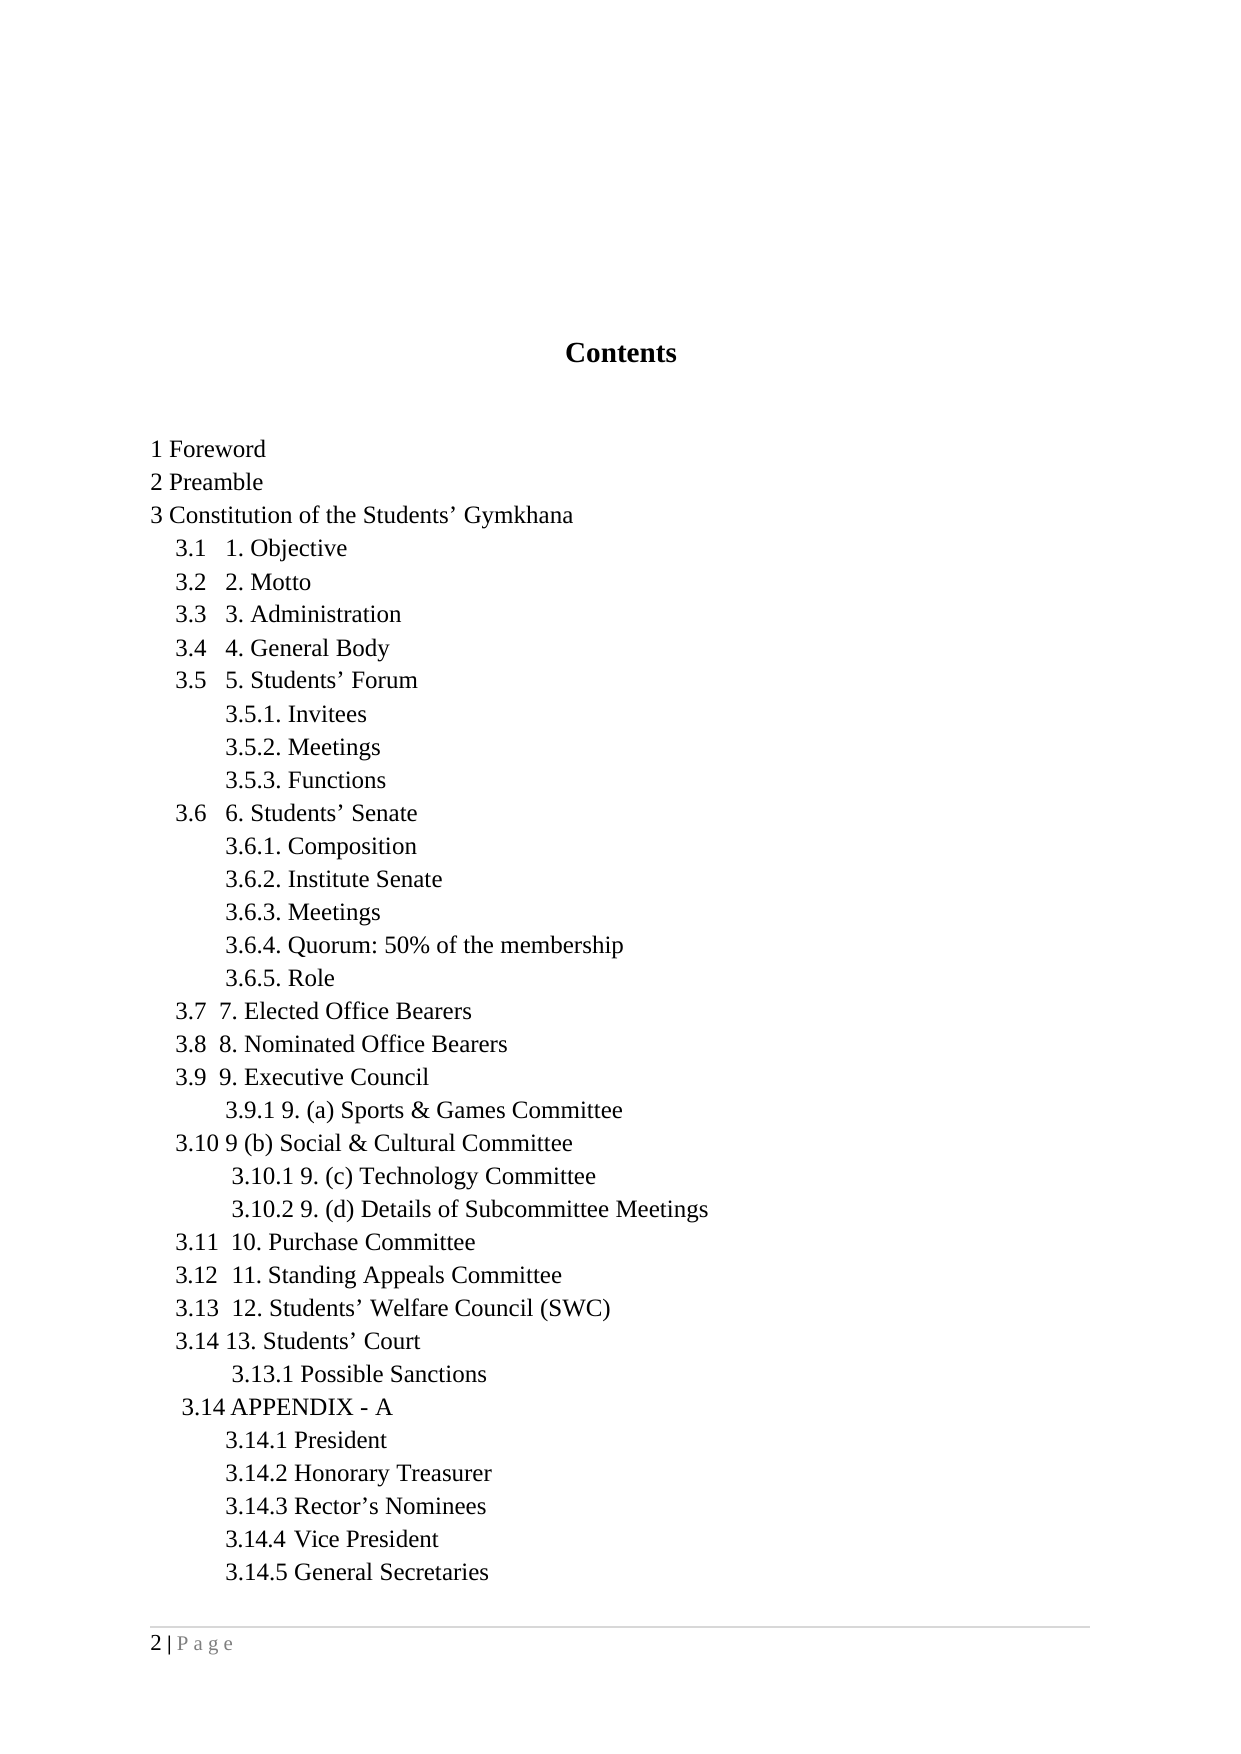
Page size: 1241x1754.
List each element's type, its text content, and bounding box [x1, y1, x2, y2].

list 9. (d) Details of Subcommittee Meetings [231, 1194, 1103, 1223]
list Institute Senate [225, 864, 1103, 893]
list Invitees [225, 699, 1103, 728]
list 10. Purchase Committee [175, 1227, 1103, 1256]
list 11. Standing Appeals Committee [175, 1260, 1103, 1289]
list Composition [225, 831, 1103, 860]
list 7. Elected Office Bearers [175, 996, 1103, 1025]
list Quorum: 50% of the membership [225, 930, 1103, 959]
list 13. Students’ Court [175, 1326, 1103, 1355]
list Honorary Treasurer [225, 1458, 1103, 1487]
text 3.13.1 Possible Sanctions [231, 1359, 1103, 1388]
subtitle Contents [467, 335, 775, 368]
list Vice President [225, 1524, 1103, 1553]
list General Secretaries [225, 1557, 1103, 1586]
list 4. General Body [175, 633, 1103, 661]
text 3.9.1 9. (a) Sports & Games Committee [225, 1095, 1103, 1124]
list 9. (c) Technology Committee [231, 1161, 1103, 1190]
list Rector’s Nominees [225, 1491, 1103, 1520]
list 6. Students’ Senate [175, 798, 1103, 827]
list APPENDIX - A [181, 1392, 1103, 1421]
list Functions [225, 765, 1103, 794]
list President [225, 1425, 1103, 1454]
list 1. Objective [175, 533, 1103, 562]
list Meetings [225, 732, 1103, 761]
list 12. Students’ Welfare Council (SWC) [175, 1293, 1103, 1322]
list Foreword [150, 434, 1103, 463]
list 9. Executive Council [175, 1062, 1103, 1091]
list Role [225, 963, 1103, 992]
list Preamble [150, 467, 1103, 496]
list Constitution of the Students’ Gymkhana [150, 501, 1103, 529]
list 9 (b) Social & Cultural Committee [175, 1128, 1103, 1157]
list 3. Administration [175, 599, 1103, 628]
list 2. Motto [175, 567, 1103, 595]
list 8. Nominated Office Bearers [175, 1029, 1103, 1058]
list 5. Students’ Forum [175, 666, 1103, 694]
list Meetings [225, 897, 1103, 926]
